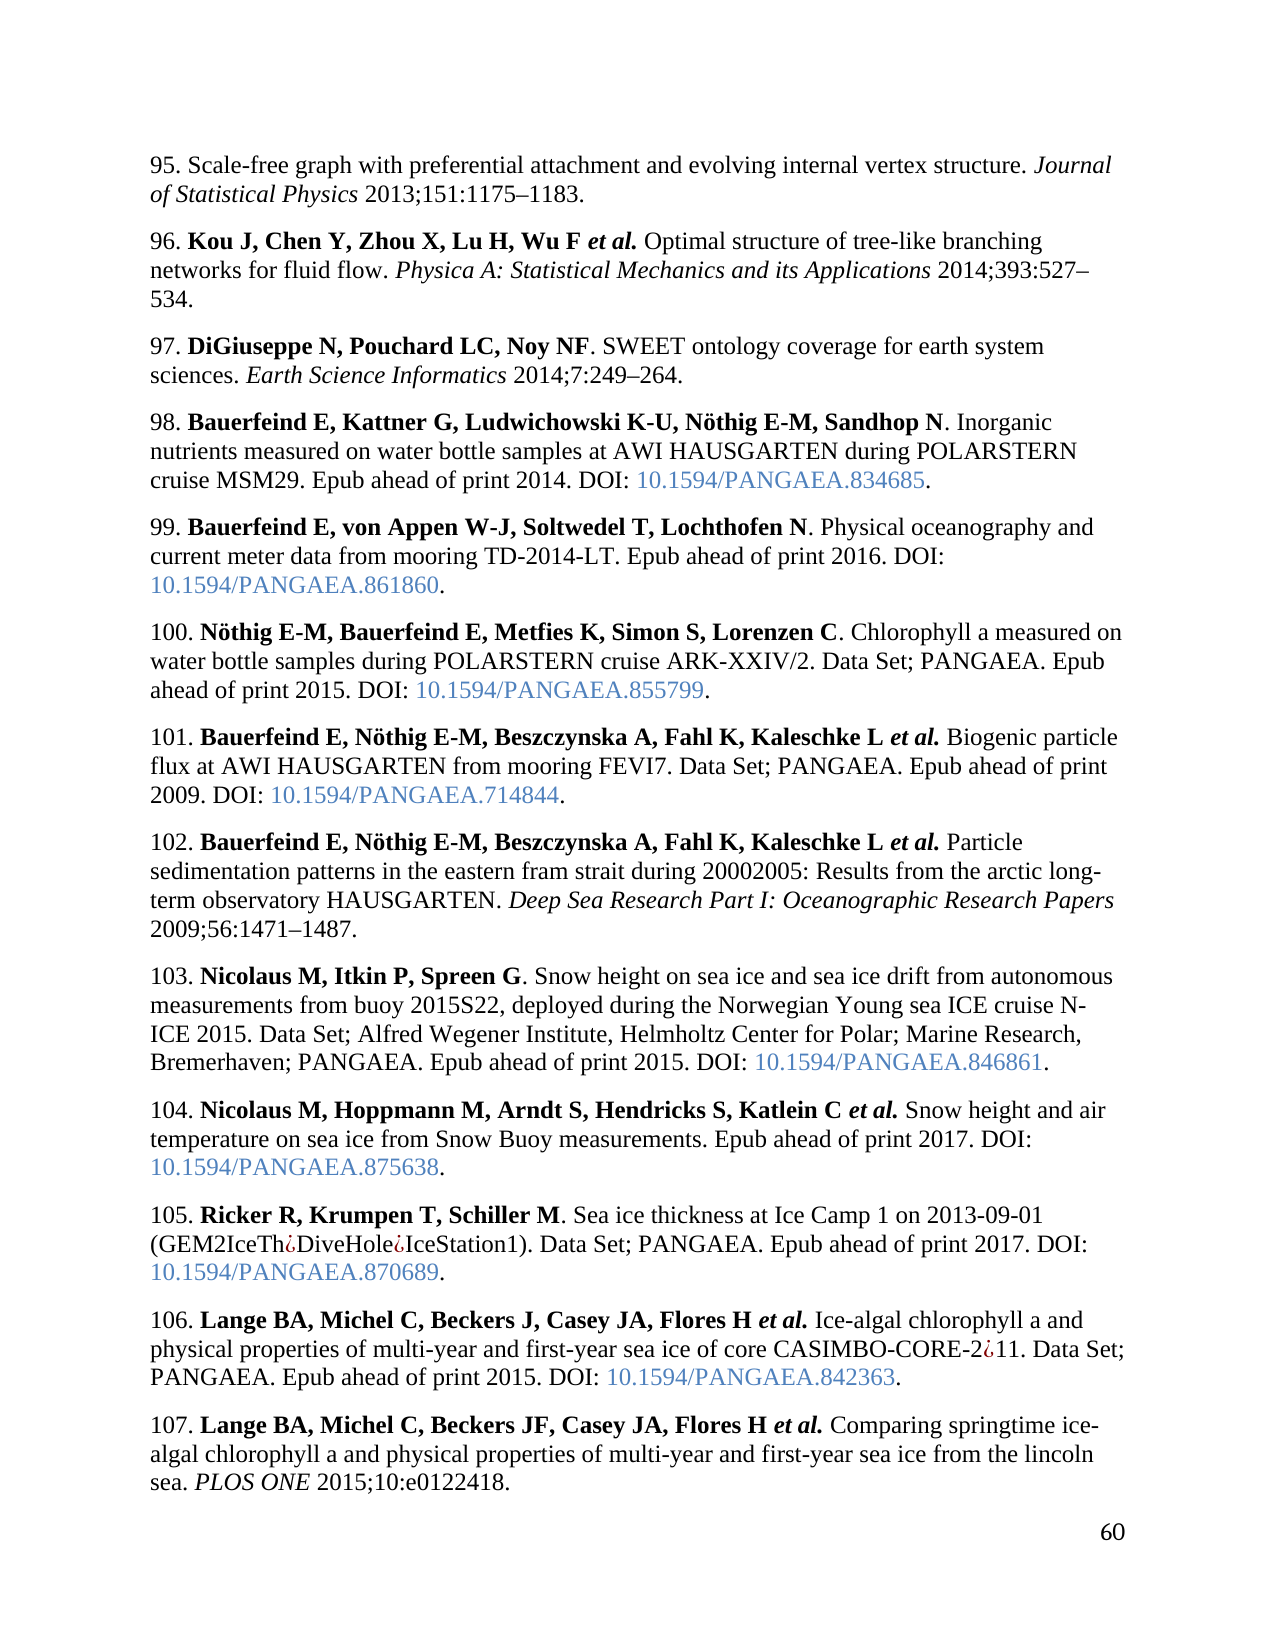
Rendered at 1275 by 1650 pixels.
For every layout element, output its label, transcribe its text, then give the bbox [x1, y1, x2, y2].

text 96. Kou J, Chen Y, Zhou X, Lu H, Wu F et al. Optimal structure of tree-like branching networks for fluid flow. Physica A: Statistical Mechanics and its Applications 2014;393:527–534. [150, 226, 1125, 312]
text 106. Lange BA, Michel C, Beckers J, Casey JA, Flores H et al. Ice-algal chlorophyll a and physical properties of multi-year and first-year sea ice of core CASIMBO-CORE-211. Data Set; PANGAEA. Epub ahead of print 2015. DOI: 10.1594/PANGAEA.842363. [150, 1305, 1125, 1391]
text 98. Bauerfeind E, Kattner G, Ludwichowski K-U, Nöthig E-M, Sandhop N. Inorganic nutrients measured on water bottle samples at AWI HAUSGARTEN during POLARSTERN cruise MSM29. Epub ahead of print 2014. DOI: 10.1594/PANGAEA.834685. [150, 407, 1125, 494]
text 107. Lange BA, Michel C, Beckers JF, Casey JA, Flores H et al. Comparing springtime ice-algal chlorophyll a and physical properties of multi-year and first-year sea ice from the lincoln sea. PLOS ONE 2015;10:e0122418. [150, 1410, 1125, 1496]
text 97. DiGiuseppe N, Pouchard LC, Noy NF. SWEET ontology coverage for earth system sciences. Earth Science Informatics 2014;7:249–264. [150, 331, 1125, 389]
text 100. Nöthig E-M, Bauerfeind E, Metfies K, Simon S, Lorenzen C. Chlorophyll a measured on water bottle samples during POLARSTERN cruise ARK-XXIV/2. Data Set; PANGAEA. Epub ahead of print 2015. DOI: 10.1594/PANGAEA.855799. [150, 617, 1125, 704]
text 102. Bauerfeind E, Nöthig E-M, Beszczynska A, Fahl K, Kaleschke L et al. Particle sedimentation patterns in the eastern fram strait during 20002005: Results from the arctic long-term observatory HAUSGARTEN. Deep Sea Research Part I: Oceanographic Research Papers 2009;56:1471–1487. [150, 827, 1125, 942]
text 101. Bauerfeind E, Nöthig E-M, Beszczynska A, Fahl K, Kaleschke L et al. Biogenic particle flux at AWI HAUSGARTEN from mooring FEVI7. Data Set; PANGAEA. Epub ahead of print 2009. DOI: 10.1594/PANGAEA.714844. [150, 722, 1125, 809]
text 105. Ricker R, Krumpen T, Schiller M. Sea ice thickness at Ice Camp 1 on 2013-09-01 (GEM2IceThDiveHoleIceStation1). Data Set; PANGAEA. Epub ahead of print 2017. DOI: 10.1594/PANGAEA.870689. [150, 1200, 1125, 1286]
text 99. Bauerfeind E, von Appen W-J, Soltwedel T, Lochthofen N. Physical oceanography and current meter data from mooring TD-2014-LT. Epub ahead of print 2016. DOI: 10.1594/PANGAEA.861860. [150, 512, 1125, 599]
text 104. Nicolaus M, Hoppmann M, Arndt S, Hendricks S, Katlein C et al. Snow height and air temperature on sea ice from Snow Buoy measurements. Epub ahead of print 2017. DOI: 10.1594/PANGAEA.875638. [150, 1095, 1125, 1181]
text 95. Scale-free graph with preferential attachment and evolving internal vertex structure. Journal of Statistical Physics 2013;151:1175–1183. [150, 150, 1125, 207]
text 103. Nicolaus M, Itkin P, Spreen G. Snow height on sea ice and sea ice drift from autonomous measurements from buoy 2015S22, deployed during the Norwegian Young sea ICE cruise N-ICE 2015. Data Set; Alfred Wegener Institute, Helmholtz Center for Polar; Marine Research, Bremerhaven; PANGAEA. Epub ahead of print 2015. DOI: 10.1594/PANGAEA.846861. [150, 961, 1125, 1076]
